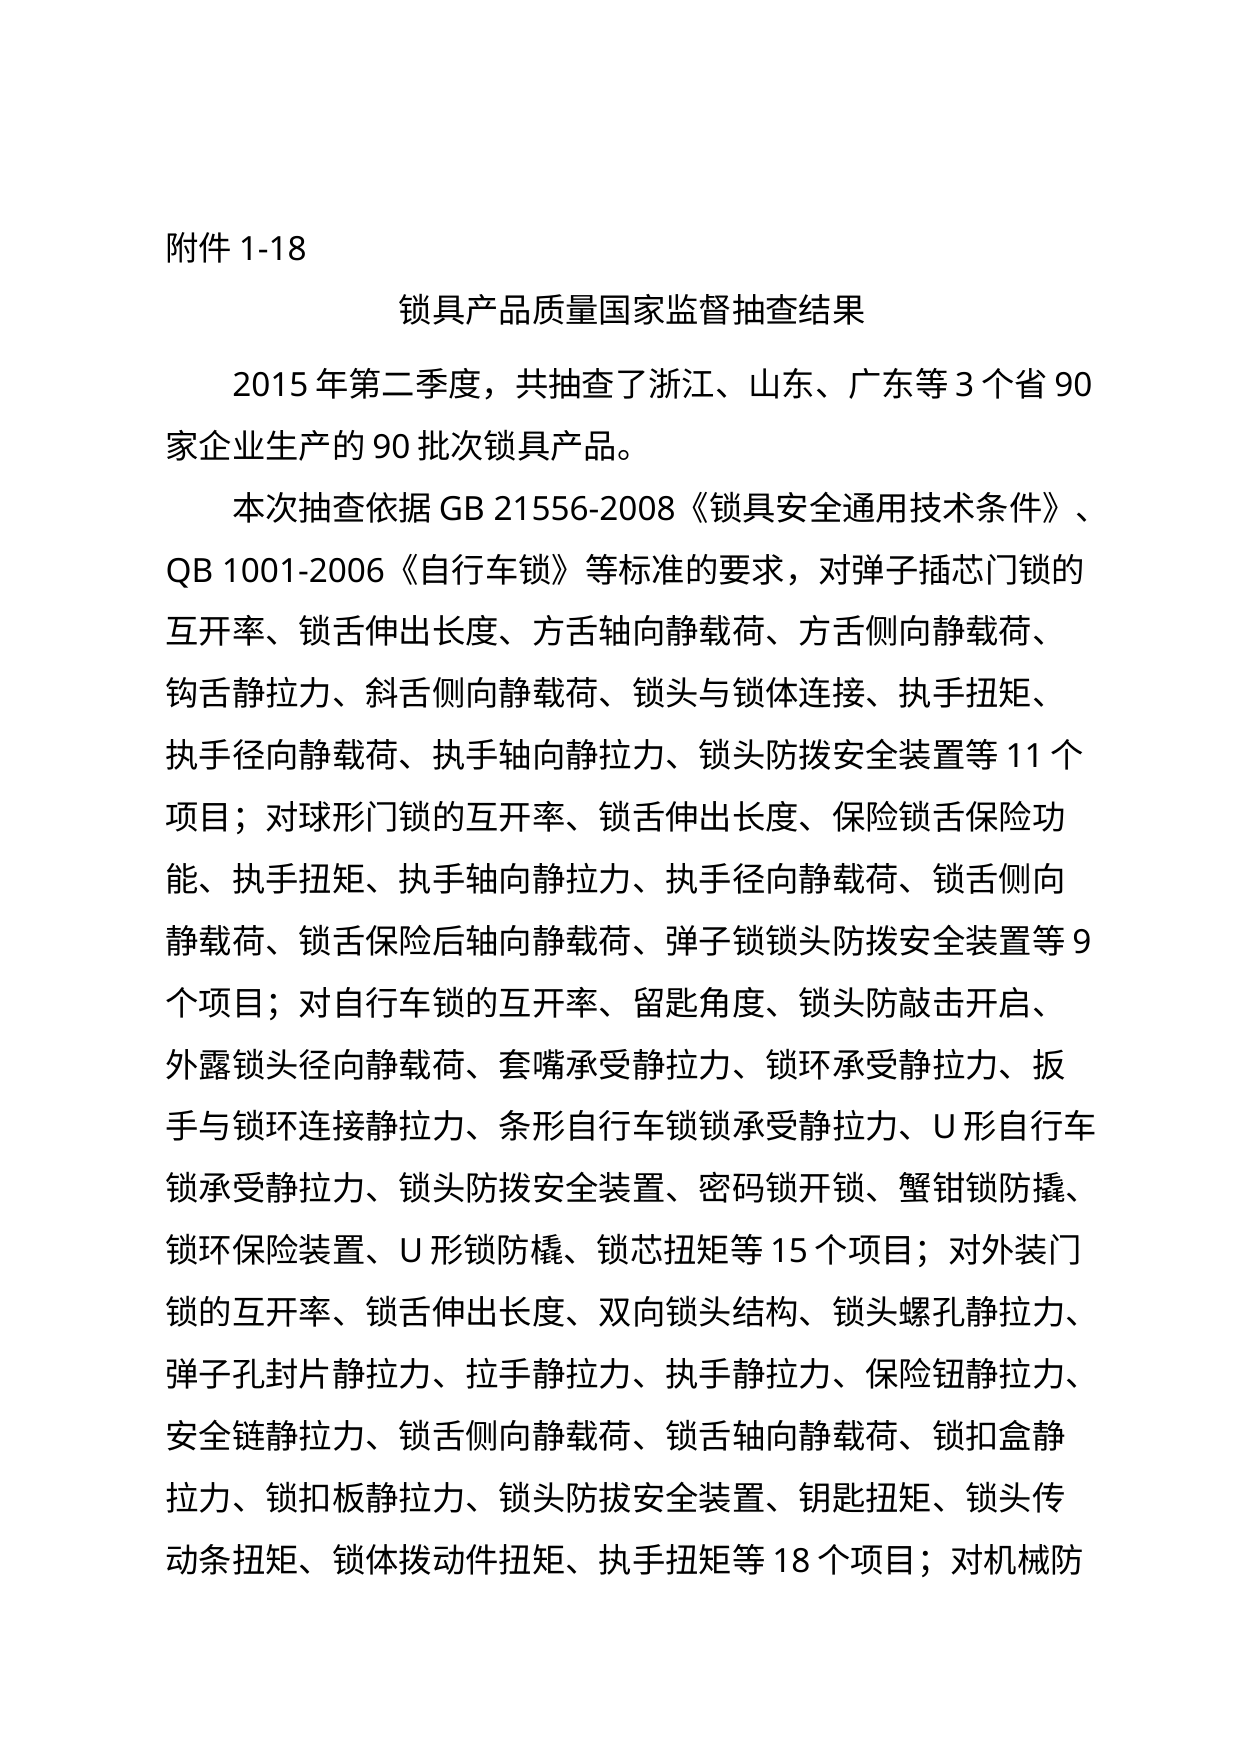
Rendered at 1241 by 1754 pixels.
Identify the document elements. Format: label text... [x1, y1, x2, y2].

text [165, 471, 1098, 1584]
text 附件1-18 [165, 211, 1098, 273]
text 2015年第二季度，共抽查了浙江、山东、广东等3个省90家企业生产的90批次锁具产品。 [165, 347, 1098, 471]
text 锁具产品质量国家监督抽查结果 [165, 273, 1098, 334]
